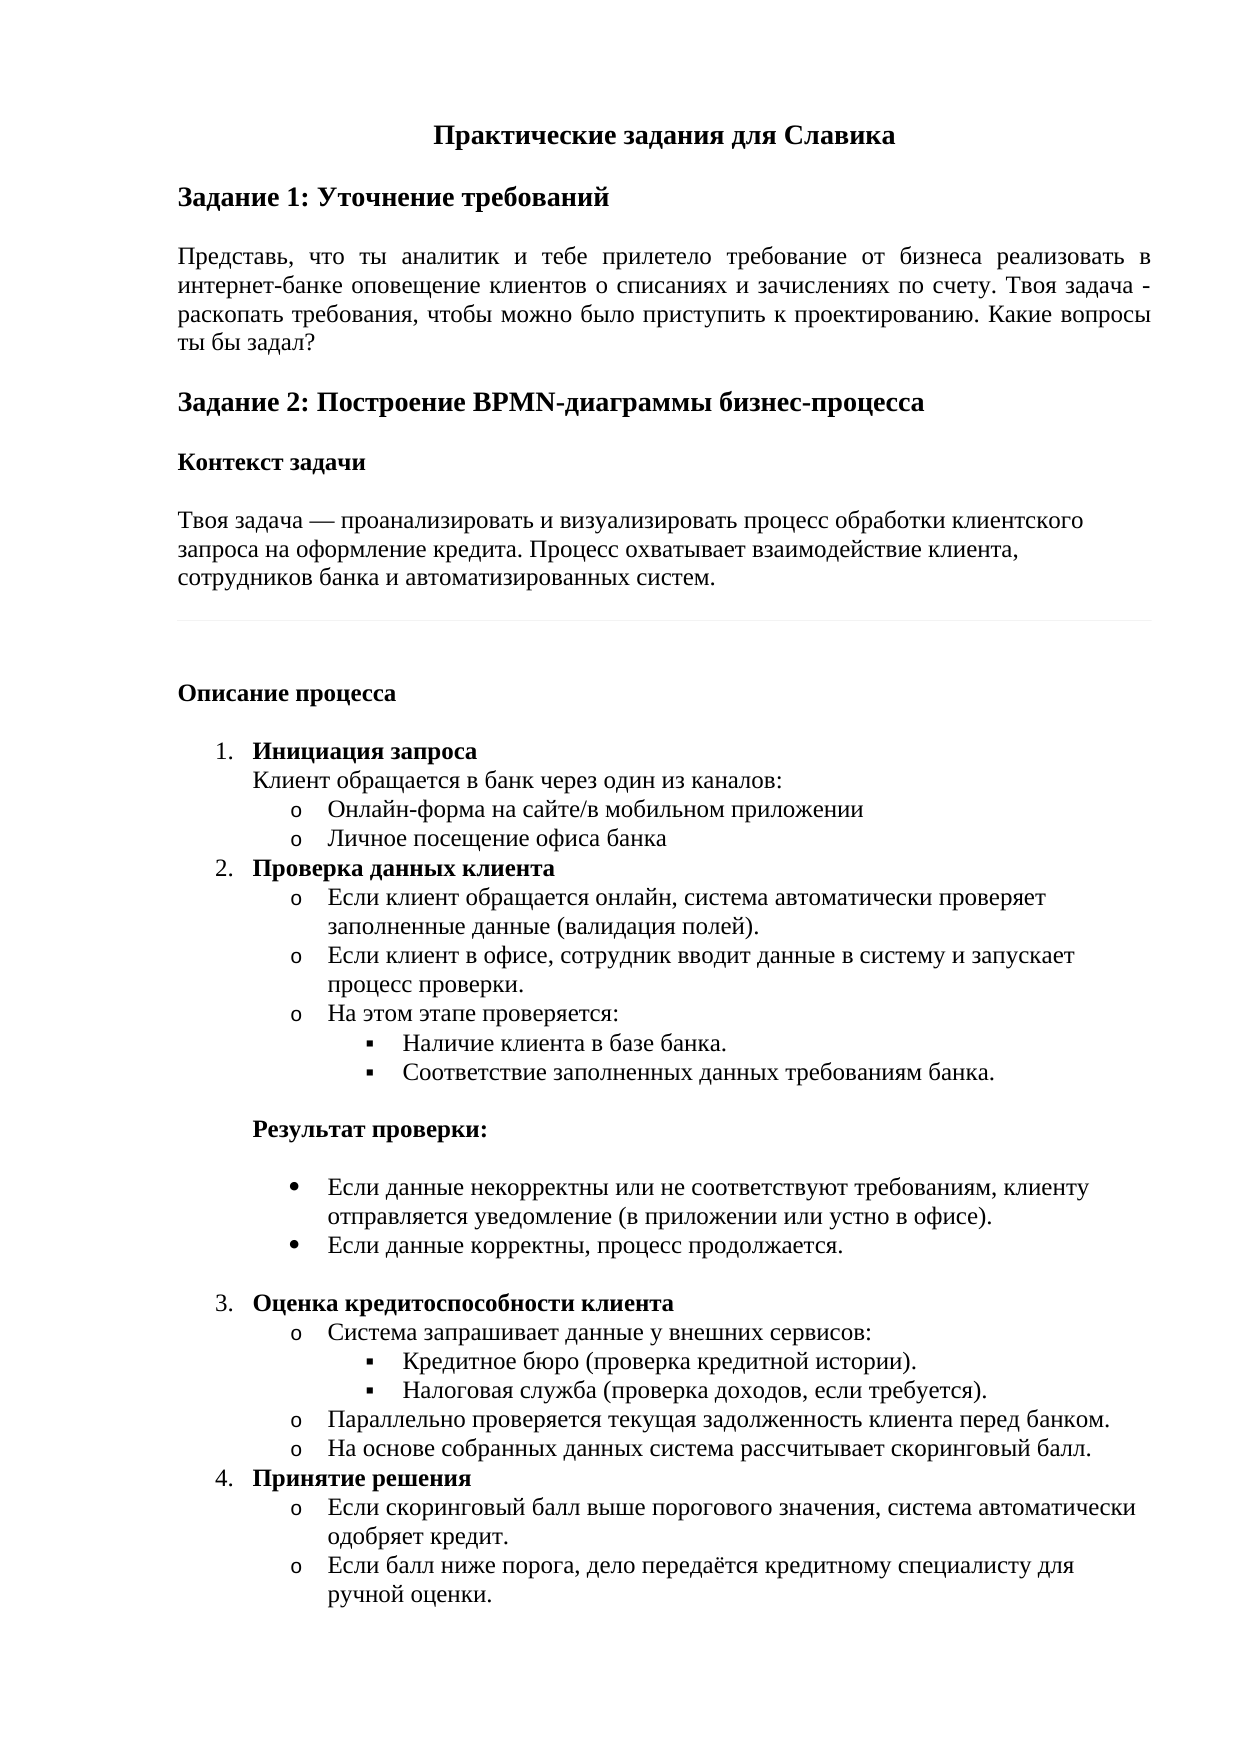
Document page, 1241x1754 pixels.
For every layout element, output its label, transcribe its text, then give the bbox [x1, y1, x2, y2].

list Онлайн-форма на сайте/в мобильном приложении [290, 794, 1152, 823]
list Принятие решения [215, 1463, 1152, 1492]
list На этом этапе проверяется: [290, 998, 1152, 1028]
list Проверка данных клиента [215, 853, 1152, 882]
text Представь, что ты аналитик и тебе прилетело требование от бизнеса реализовать в интернет-банке оповещение клиентов о списаниях и зачислениях по счету. Твоя задача - раскопать требования, чтобы можно было приступить к проектированию. Какие вопросы ты бы задал? [177, 241, 1152, 356]
list Если скоринговый балл выше порогового значения, система автоматически одобряет кредит. [290, 1492, 1152, 1550]
text Результат проверки: [252, 1114, 1152, 1143]
list Если балл ниже порога, дело передаётся кредитному специалисту для ручной оценки. [290, 1550, 1152, 1608]
list Если данные некорректны или не соответствуют требованиям, клиенту отправляется уведомление (в приложении или устно в офисе). [290, 1172, 1152, 1230]
list Система запрашивает данные у внешних сервисов: [290, 1317, 1152, 1346]
text Твоя задача — проанализировать и визуализировать процесс обработки клиентского запроса на оформление кредита. Процесс охватывает взаимодействие клиента, сотрудников банка и автоматизированных систем. [177, 505, 1152, 591]
list Если клиент в офисе, сотрудник вводит данные в систему и запускает процесс проверки. [290, 940, 1152, 998]
list Налоговая служба (проверка доходов, если требуется). [365, 1375, 1152, 1404]
text Задание 2: Построение BPMN-диаграммы бизнес-процесса [177, 385, 1152, 418]
text Практические задания для Славика [177, 118, 1152, 151]
list На основе собранных данных система рассчитывает скоринговый балл. [290, 1433, 1152, 1463]
text Описание процесса [177, 678, 1152, 707]
list Если данные корректны, процесс продолжается. [290, 1230, 1152, 1259]
list Если клиент обращается онлайн, система автоматически проверяет заполненные данные (валидация полей). [290, 882, 1152, 940]
list Кредитное бюро (проверка кредитной истории). [365, 1346, 1152, 1375]
list Инициация запроса Клиент обращается в банк через один из каналов: [215, 736, 1152, 794]
list Личное посещение офиса банка [290, 823, 1152, 853]
list Параллельно проверяется текущая задолженность клиента перед банком. [290, 1404, 1152, 1433]
list Соответствие заполненных данных требованиям банка. [365, 1057, 1152, 1085]
list Оценка кредитоспособности клиента [215, 1288, 1152, 1317]
list Наличие клиента в базе банка. [365, 1028, 1152, 1057]
text Контекст задачи [177, 447, 1152, 476]
text Задание 1: Уточнение требований [177, 180, 1152, 212]
